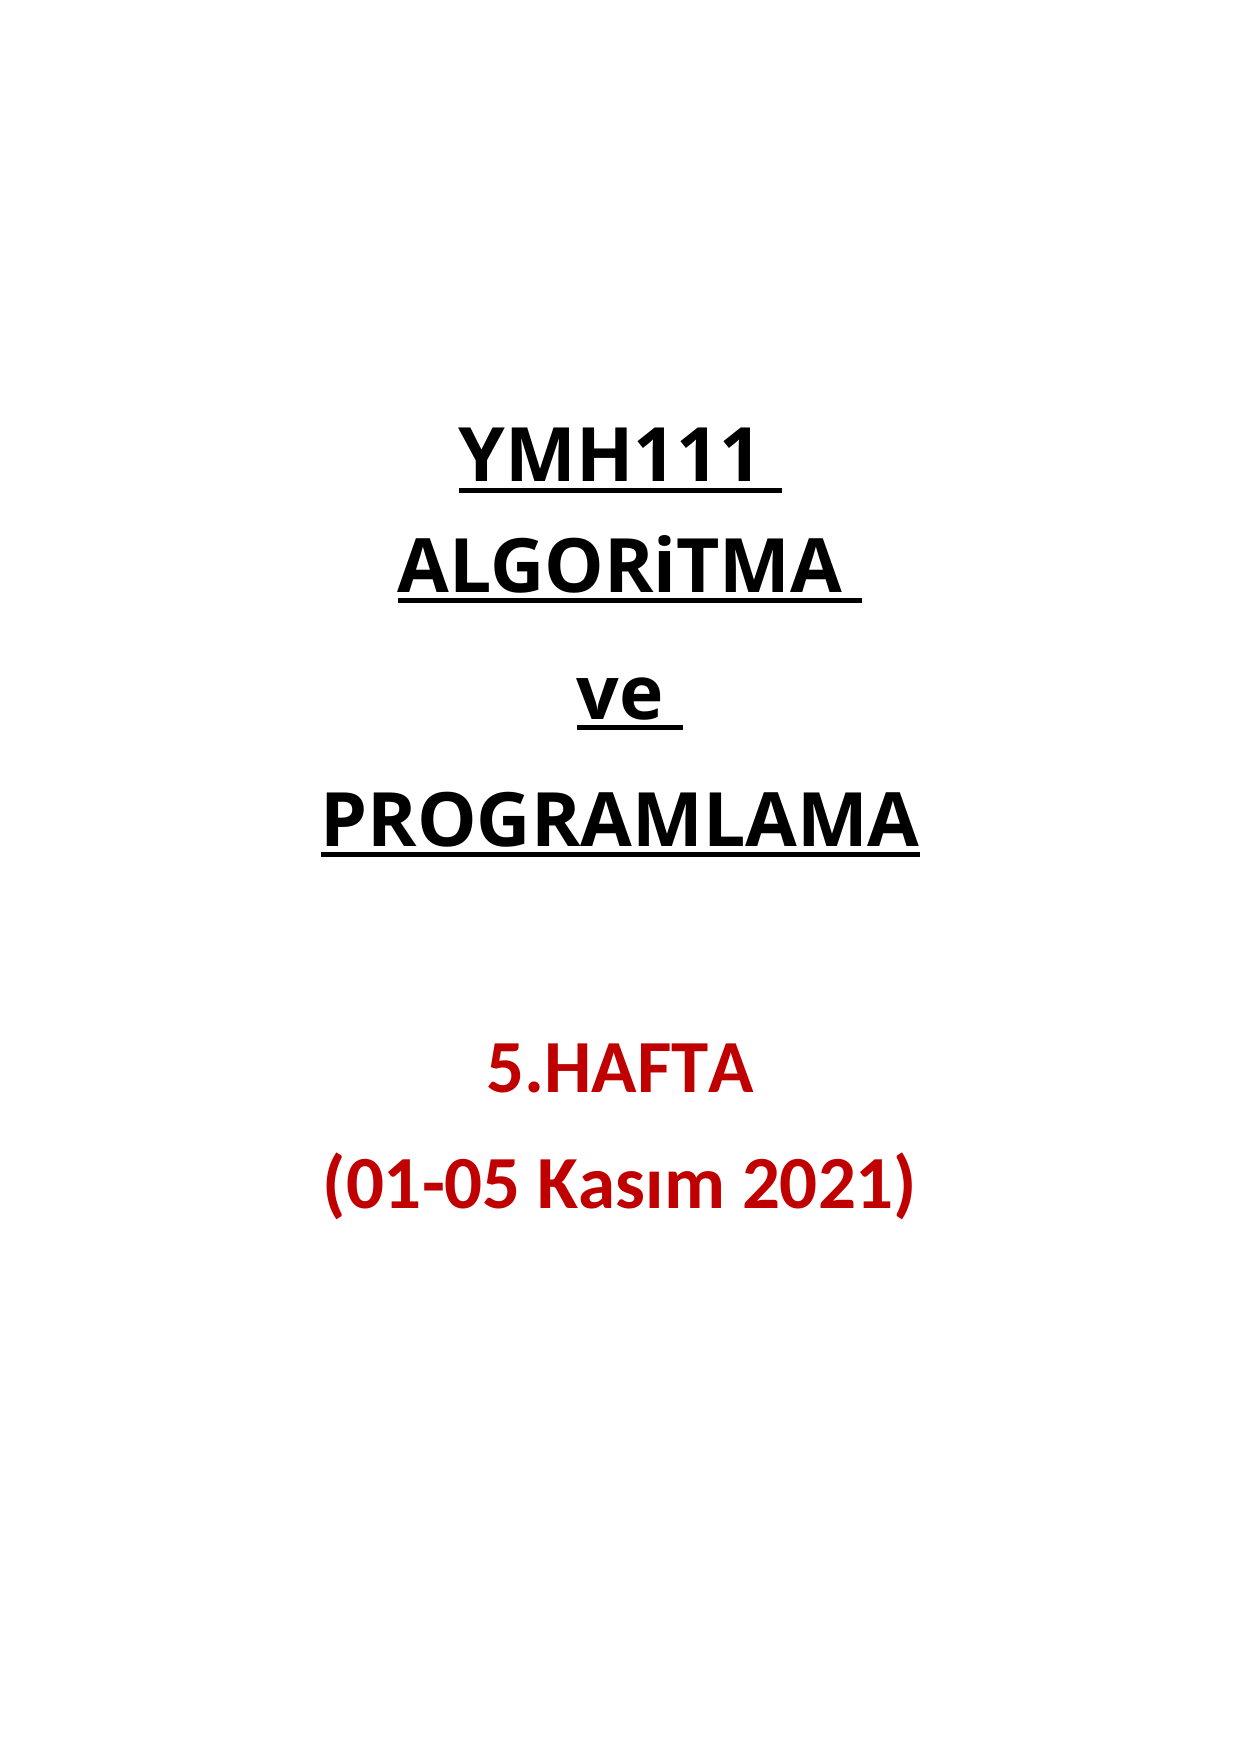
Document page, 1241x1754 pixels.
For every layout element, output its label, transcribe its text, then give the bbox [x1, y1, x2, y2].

text PROGRAMLAMA [148, 766, 1093, 868]
text ve [148, 639, 1093, 741]
text 5.HAFTA [148, 1020, 1093, 1111]
text (01-05 Kasım 2021) [148, 1135, 1093, 1227]
text YMH111 ALGORiTMA [148, 402, 1093, 614]
